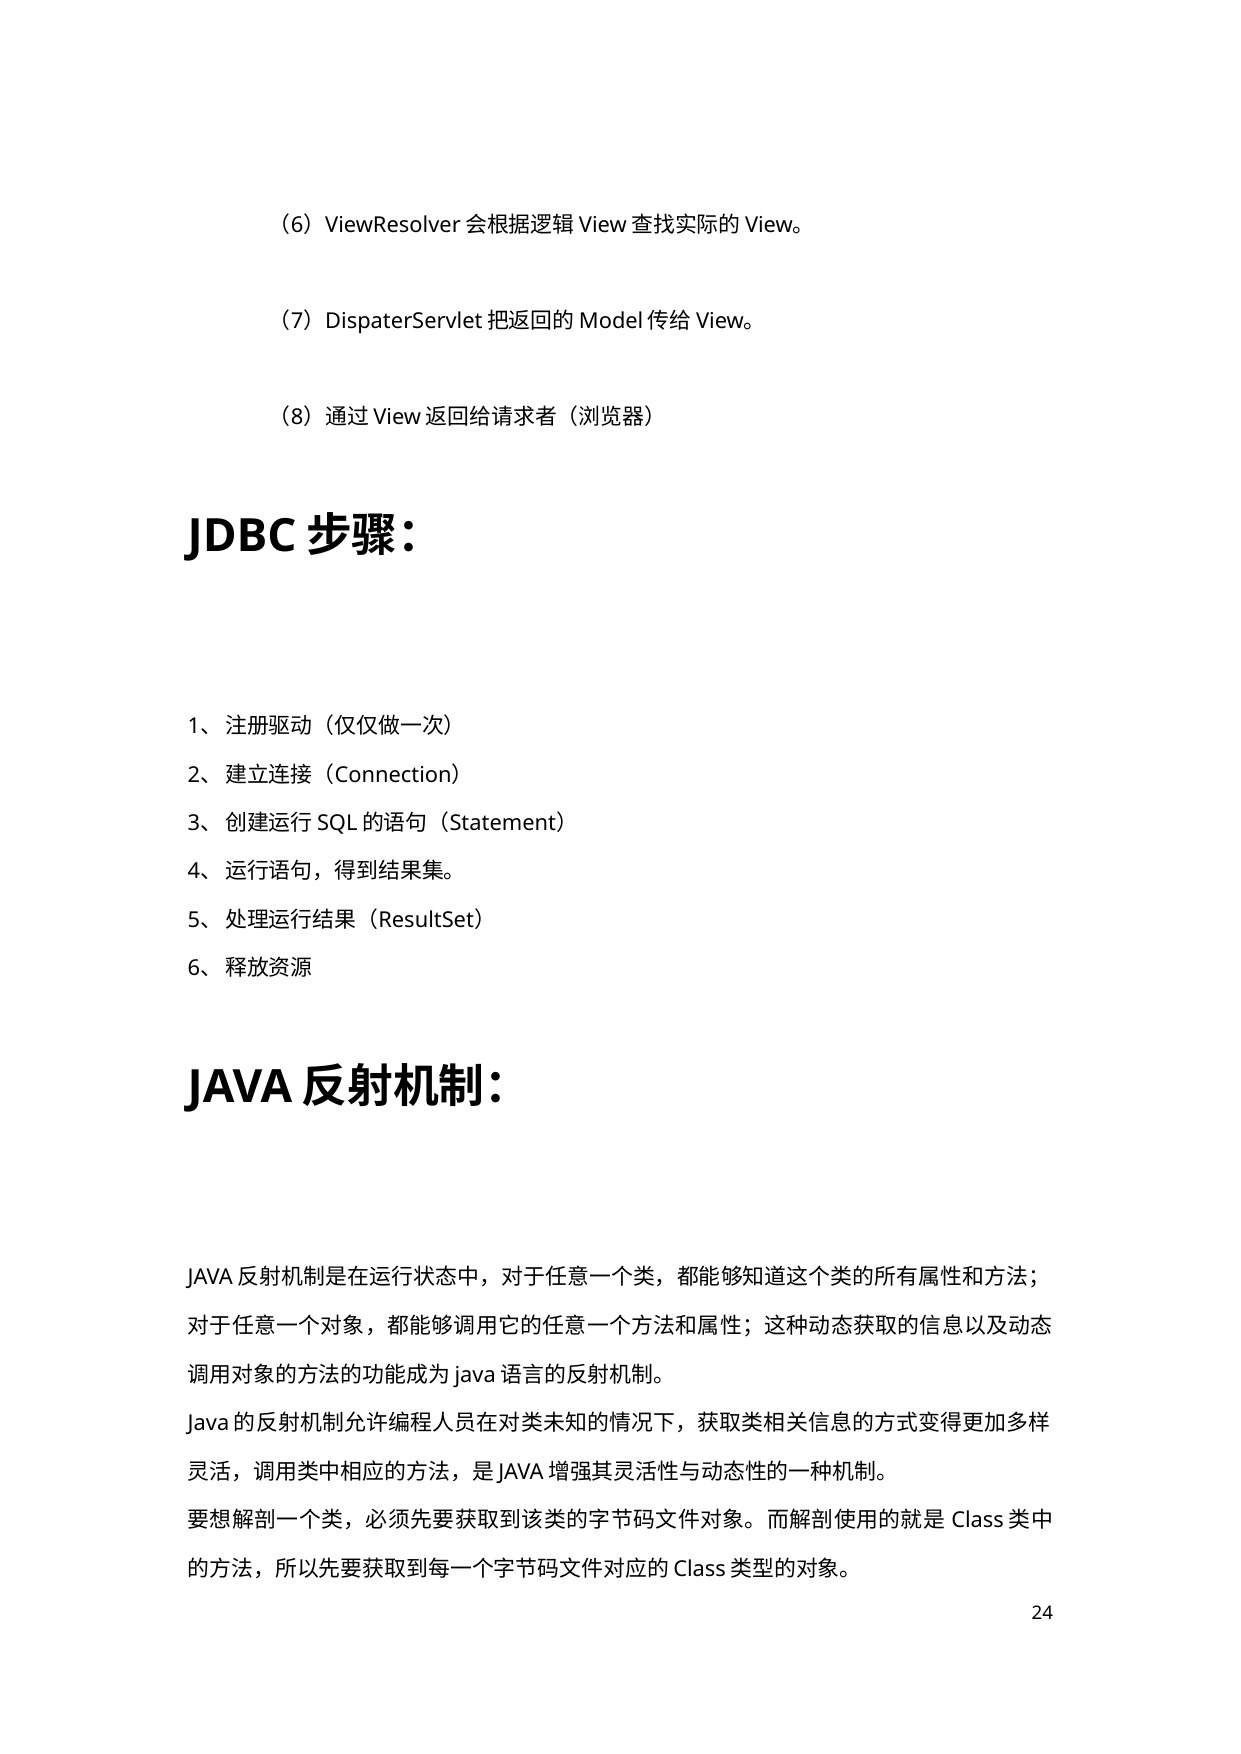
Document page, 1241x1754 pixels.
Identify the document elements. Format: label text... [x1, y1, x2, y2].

list 创建运行SQL的语句（Statement） [187, 805, 1053, 837]
list （8）通过View返回给请求者（浏览器） [225, 399, 1053, 431]
list 运行语句，得到结果集。 [187, 853, 1053, 886]
list 释放资源 [187, 950, 1053, 982]
subtitle JAVA反射机制： [187, 1033, 1053, 1131]
text JAVA反射机制是在运行状态中，对于任意一个类，都能够知道这个类的所有属性和方法；对于任意一个对象，都能够调用它的任意一个方法和属性；这种动态获取的信息以及动态调用对象的方法的功能成为java语言的反射机制。 [187, 1259, 1053, 1389]
text Java的反射机制允许编程人员在对类未知的情况下，获取类相关信息的方式变得更加多样灵活，调用类中相应的方法，是JAVA增强其灵活性与动态性的一种机制。 [187, 1405, 1053, 1486]
list （7）DispaterServlet把返回的Model传给View。 [225, 303, 1053, 335]
list 注册驱动（仅仅做一次） [187, 708, 1053, 741]
subtitle JDBC步骤： [187, 482, 1053, 580]
text 要想解剖一个类，必须先要获取到该类的字节码文件对象。而解剖使用的就是Class类中的方法，所以先要获取到每一个字节码文件对应的Class类型的对象。 [187, 1502, 1053, 1583]
list 处理运行结果（ResultSet） [187, 901, 1053, 934]
list （6）ViewResolver会根据逻辑View查找实际的View。 [225, 207, 1053, 240]
list 建立连接（Connection） [187, 756, 1053, 789]
